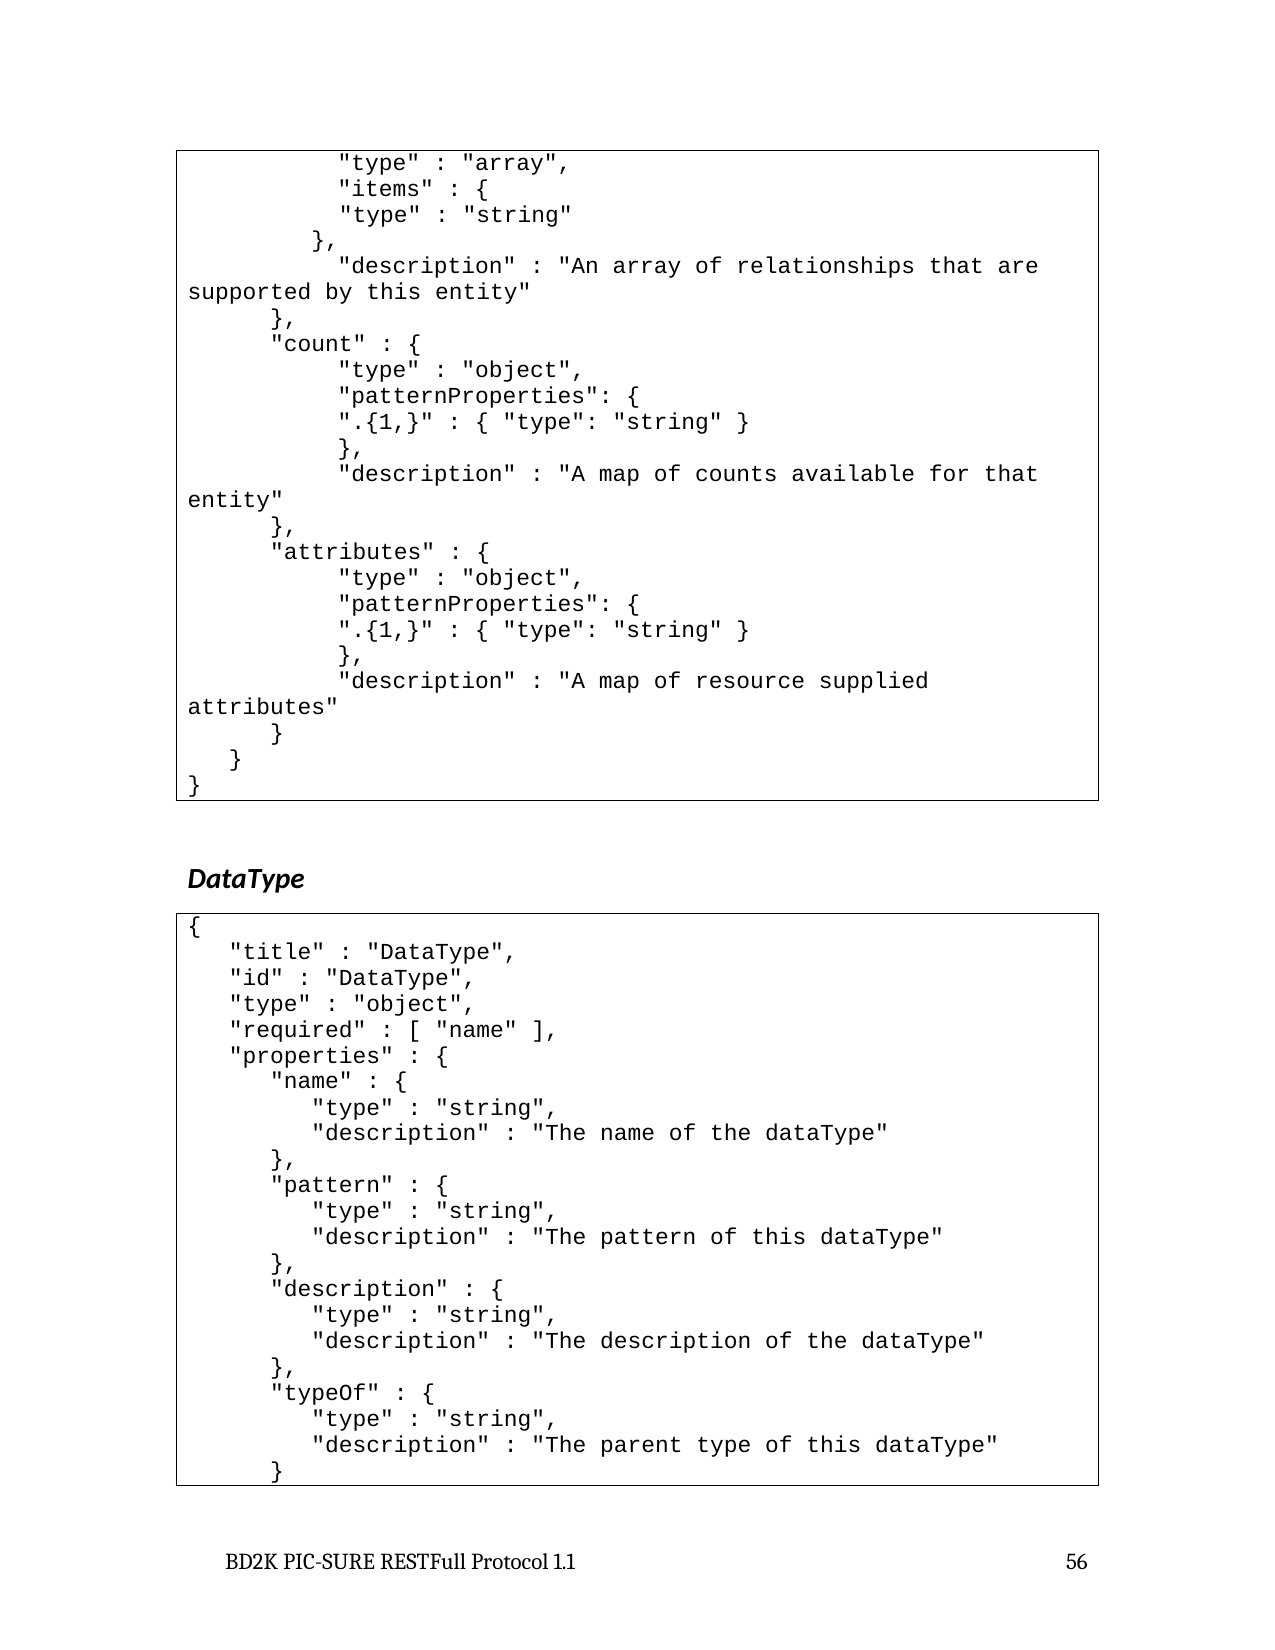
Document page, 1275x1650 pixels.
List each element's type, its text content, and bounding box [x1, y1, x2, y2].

subtitle DataType [187, 860, 1087, 895]
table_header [177, 151, 1098, 799]
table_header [177, 914, 1098, 1485]
